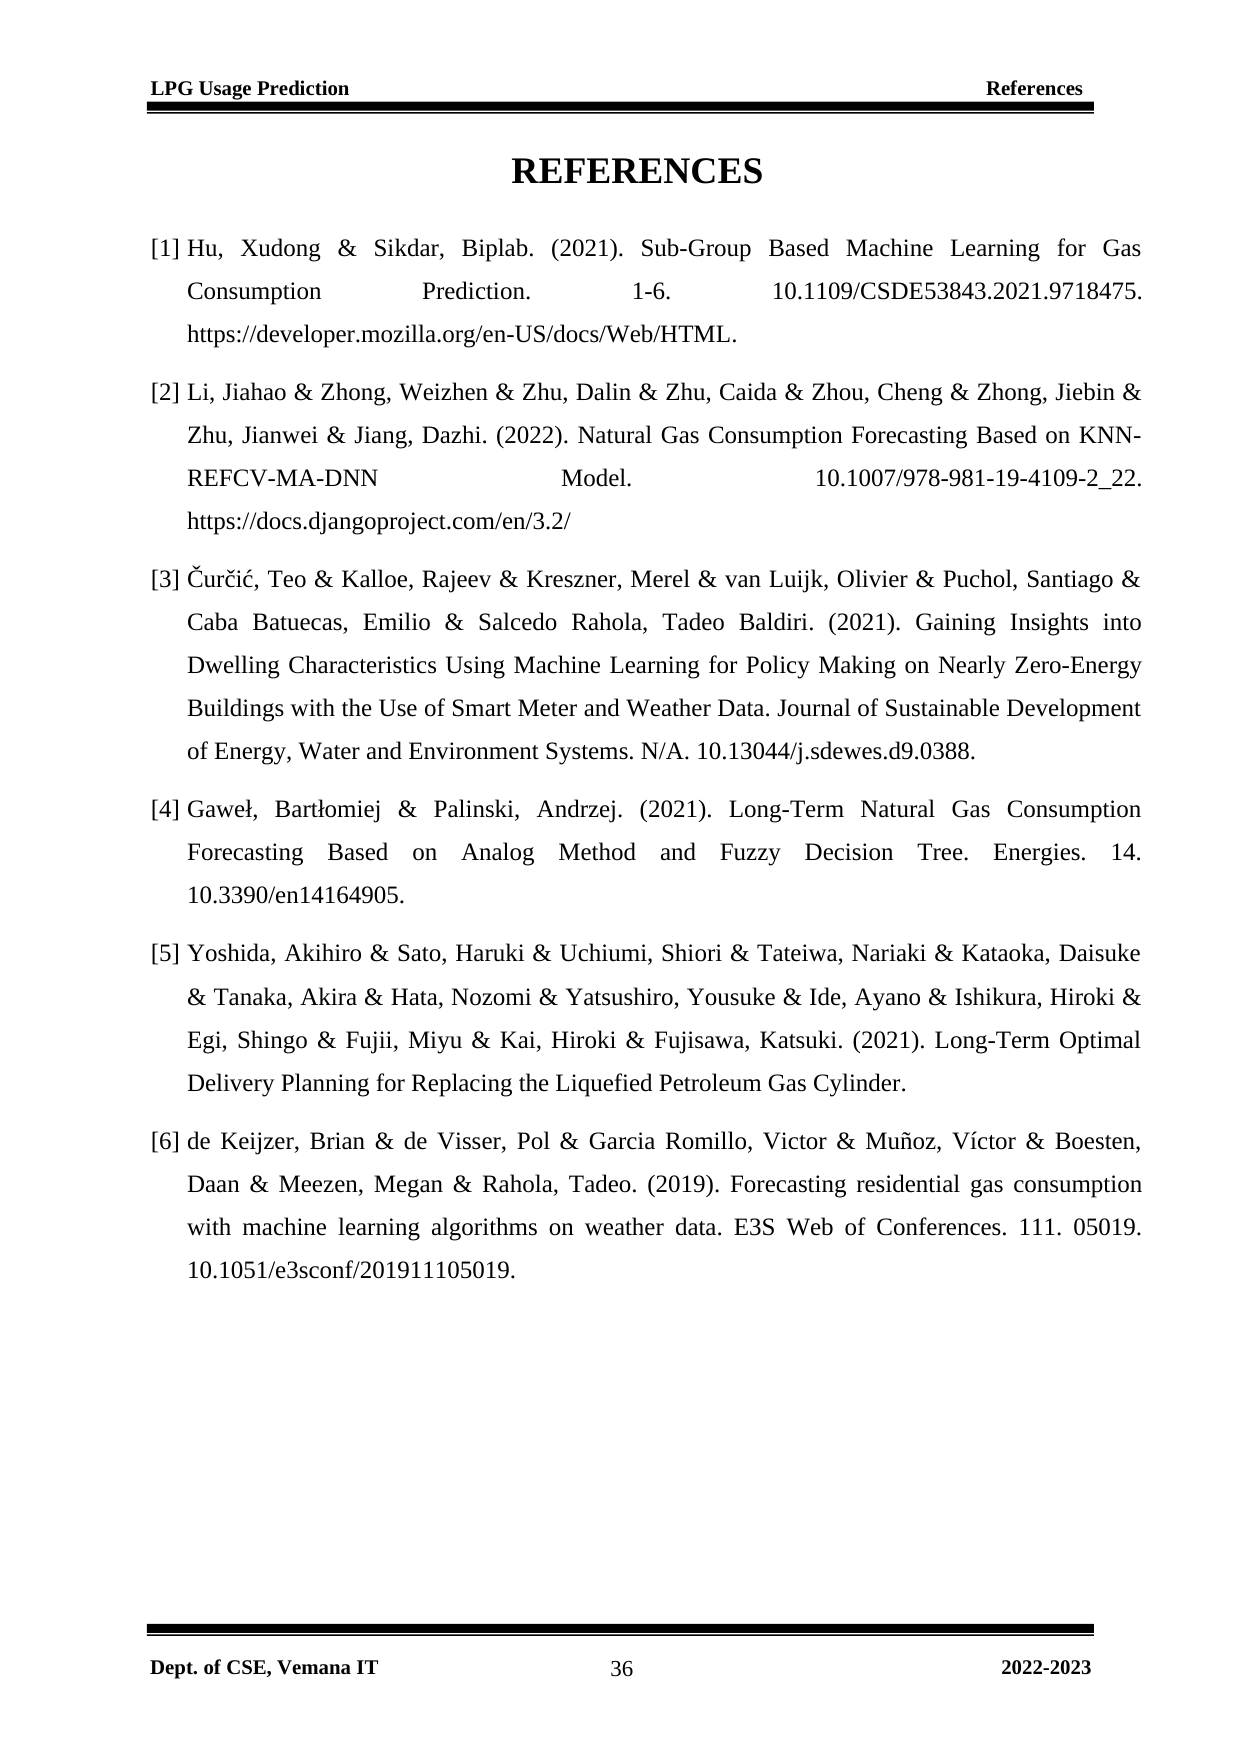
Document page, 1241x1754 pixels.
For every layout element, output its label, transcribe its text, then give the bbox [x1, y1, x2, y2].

list Čurčić, Teo & Kalloe, Rajeev & Kreszner, Merel & van Luijk, Olivier & Puchol, Santiago & Caba Batuecas, Emilio & Salcedo Rahola, Tadeo Baldiri. (2021). Gaining Insights into Dwelling Characteristics Using Machine Learning for Policy Making on Nearly Zero-Energy Buildings with the Use of Smart Meter and Weather Data. Journal of Sustainable Development of Energy, Water and Environment Systems. N/A. 10.13044/j.sdewes.d9.0388. [151, 564, 1143, 765]
list Hu, Xudong & Sikdar, Biplab. (2021). Sub-Group Based Machine Learning for Gas Consumption Prediction. 1-6. 10.1109/CSDE53843.2021.9718475. https://developer.mozilla.org/en-US/docs/Web/HTML. [151, 233, 1143, 348]
list de Keijzer, Brian & de Visser, Pol & Garcia Romillo, Victor & Muñoz, Víctor & Boesten, Daan & Meezen, Megan & Rahola, Tadeo. (2019). Forecasting residential gas consumption with machine learning algorithms on weather data. E3S Web of Conferences. 111. 05019. 10.1051/e3sconf/201911105019. [151, 1126, 1143, 1284]
text REFERENCES [132, 149, 1143, 192]
list Yoshida, Akihiro & Sato, Haruki & Uchiumi, Shiori & Tateiwa, Nariaki & Kataoka, Daisuke & Tanaka, Akira & Hata, Nozomi & Yatsushiro, Yousuke & Ide, Ayano & Ishikura, Hiroki & Egi, Shingo & Fujii, Miyu & Kai, Hiroki & Fujisawa, Katsuki. (2021). Long-Term Optimal Delivery Planning for Replacing the Liquefied Petroleum Gas Cylinder. [151, 938, 1143, 1097]
list Gaweł, Bartłomiej & Palinski, Andrzej. (2021). Long-Term Natural Gas Consumption Forecasting Based on Analog Method and Fuzzy Decision Tree. Energies. 14. 10.3390/en14164905. [151, 794, 1143, 909]
list Li, Jiahao & Zhong, Weizhen & Zhu, Dalin & Zhu, Caida & Zhou, Cheng & Zhong, Jiebin & Zhu, Jianwei & Jiang, Dazhi. (2022). Natural Gas Consumption Forecasting Based on KNN-REFCV-MA-DNN Model. 10.1007/978-981-19-4109-2_22. https://docs.djangoproject.com/en/3.2/ [151, 377, 1143, 535]
